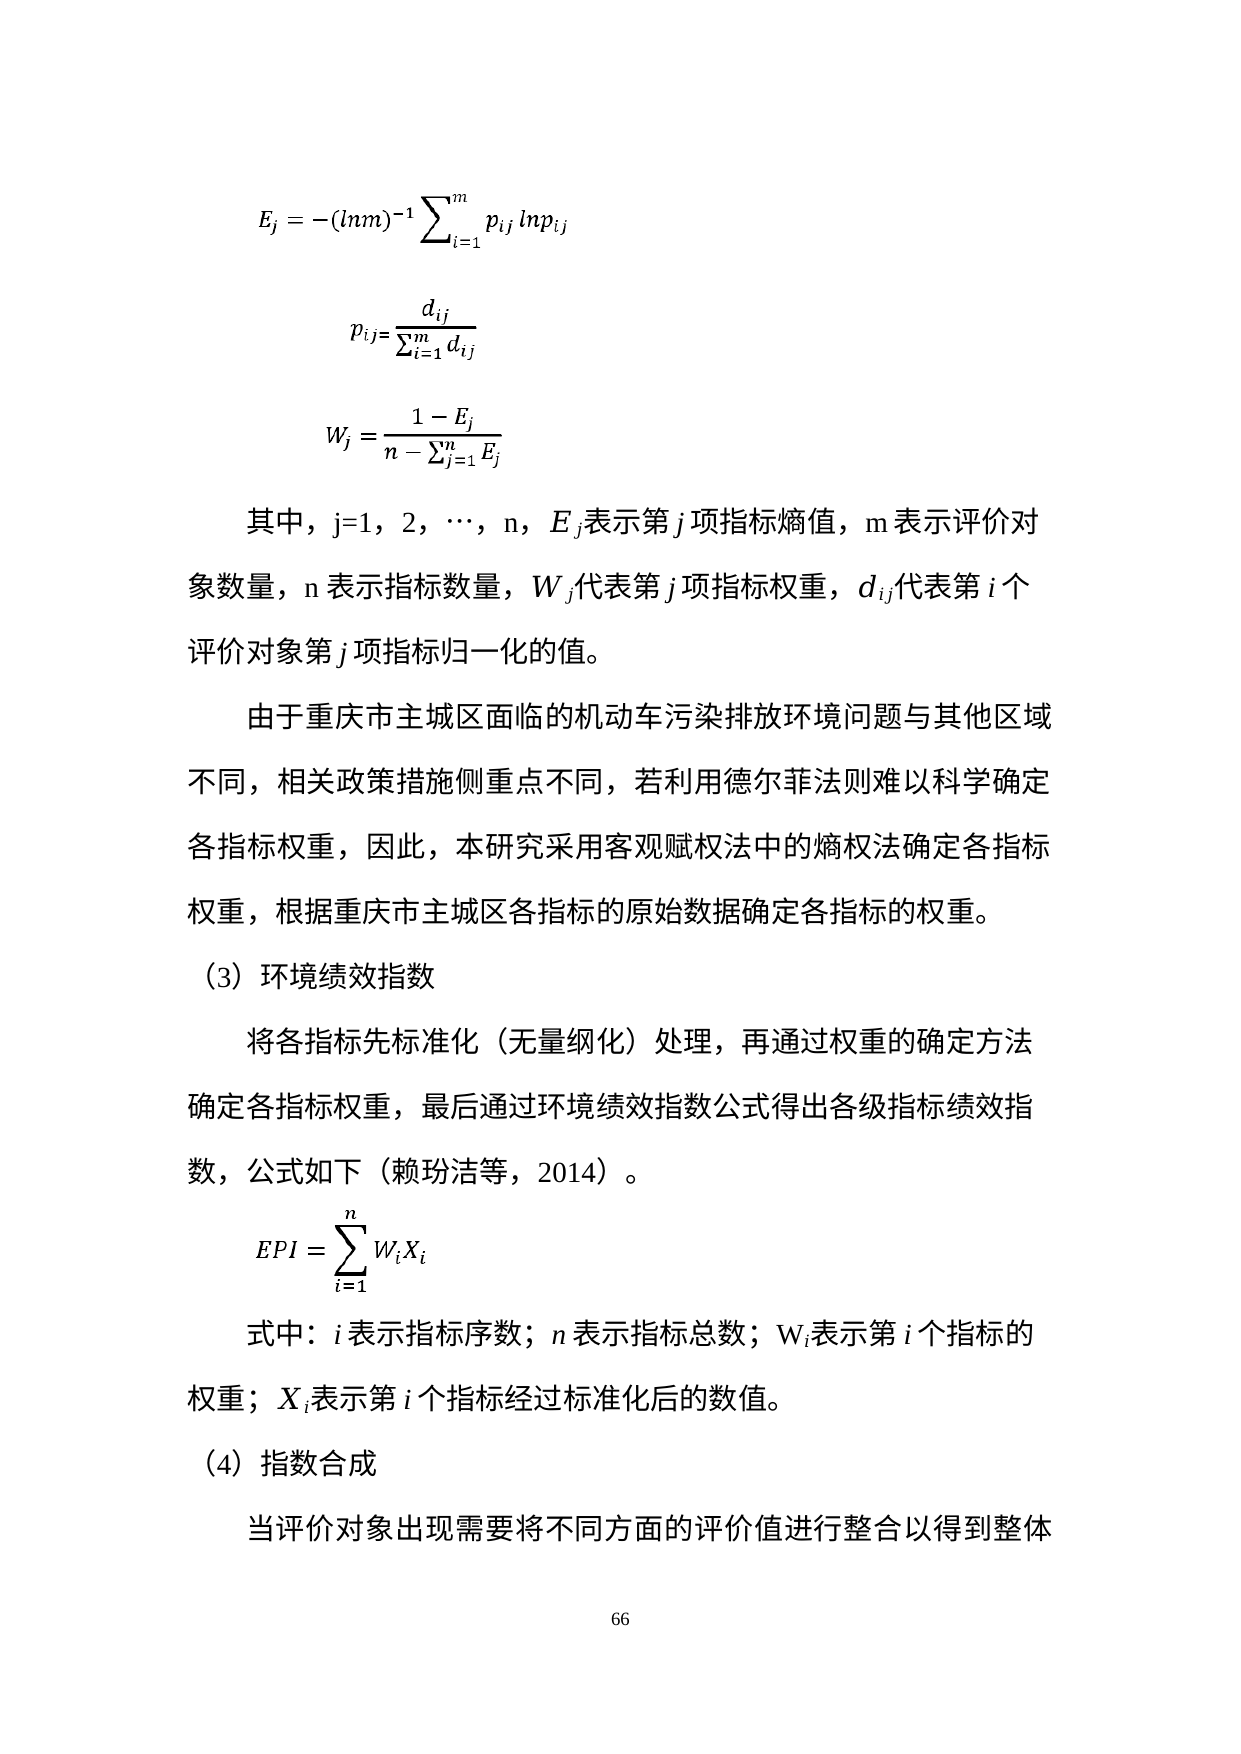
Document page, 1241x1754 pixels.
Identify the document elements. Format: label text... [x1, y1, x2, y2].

text 式中：i表示指标序数；n表示指标总数；W𝑖表示第i个指标的权重；𝑋𝑖表示第i个指标经过标准化后的数值。 [187, 1299, 1053, 1429]
picture [245, 175, 592, 474]
text 将各指标先标准化（无量纲化）处理，再通过权重的确定方法确定各指标权重，最后通过环境绩效指数公式得出各级指标绩效指数，公式如下（赖玢洁等，2014）。 [187, 1007, 1053, 1202]
text （3）环境绩效指数 [187, 942, 1053, 1007]
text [187, 1494, 1053, 1559]
text （4）指数合成 [187, 1429, 1053, 1494]
text 其中，j=1，2，…，n，𝐸𝑗表示第j项指标熵值，m表示评价对象数量，n 表示指标数量，𝑊𝑗代表第j项指标权重，𝑑𝑖𝑗代表第i个评价对象第j项指标归一化的值。 [187, 487, 1053, 682]
picture [245, 1204, 447, 1297]
text 由于重庆市主城区面临的机动车污染排放环境问题与其他区域不同，相关政策措施侧重点不同，若利用德尔菲法则难以科学确定各指标权重，因此，本研究采用客观赋权法中的熵权法确定各指标权重，根据重庆市主城区各指标的原始数据确定各指标的权重。 [187, 682, 1053, 942]
